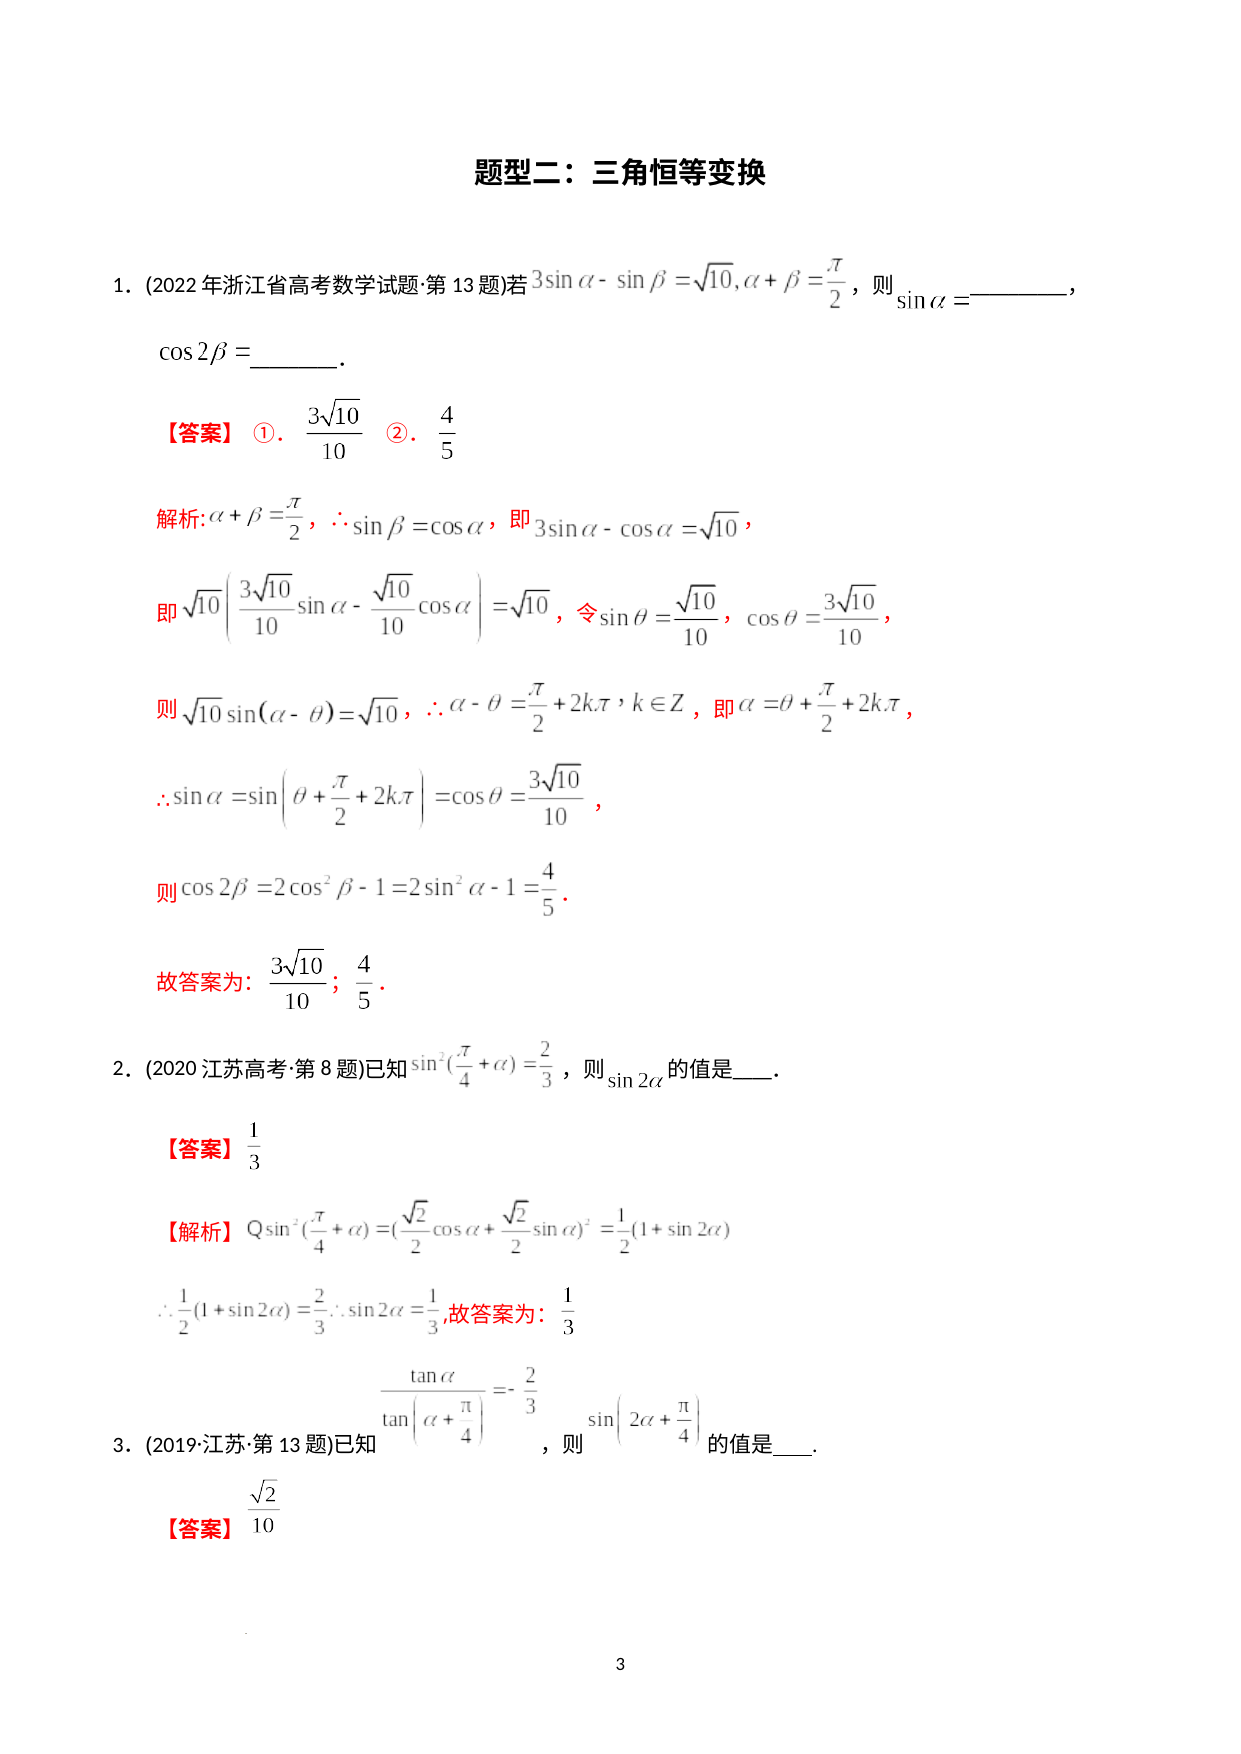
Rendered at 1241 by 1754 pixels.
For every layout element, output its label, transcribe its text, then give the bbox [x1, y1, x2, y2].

text ∴ ， [156, 758, 1128, 841]
text 【答案】 [156, 1116, 1128, 1181]
text ,故答案为： [156, 1281, 1128, 1346]
text 则，∴，即， [156, 672, 1128, 743]
text 【答案】 ①． ②． [156, 393, 1128, 470]
text 【答案】 [156, 1475, 1128, 1544]
text 2．(2020江苏高考·第8题)已知 ，则的值是____． [112, 1035, 1128, 1100]
text 即，令，， [156, 566, 1128, 656]
text 则． [156, 857, 1128, 927]
text 3．(2019·江苏·第13题)已知，则的值是 . [112, 1361, 1128, 1459]
subtitle 题型二：三角恒等变换 [112, 150, 1128, 192]
text 故答案为：；． [156, 943, 1128, 1019]
text 1．(2022年浙江省高考数学试题·第13题)若，则__________，_________． [112, 248, 1128, 378]
text 【解析】 [156, 1196, 1128, 1265]
text 解析:，∴，即， [156, 486, 1128, 551]
